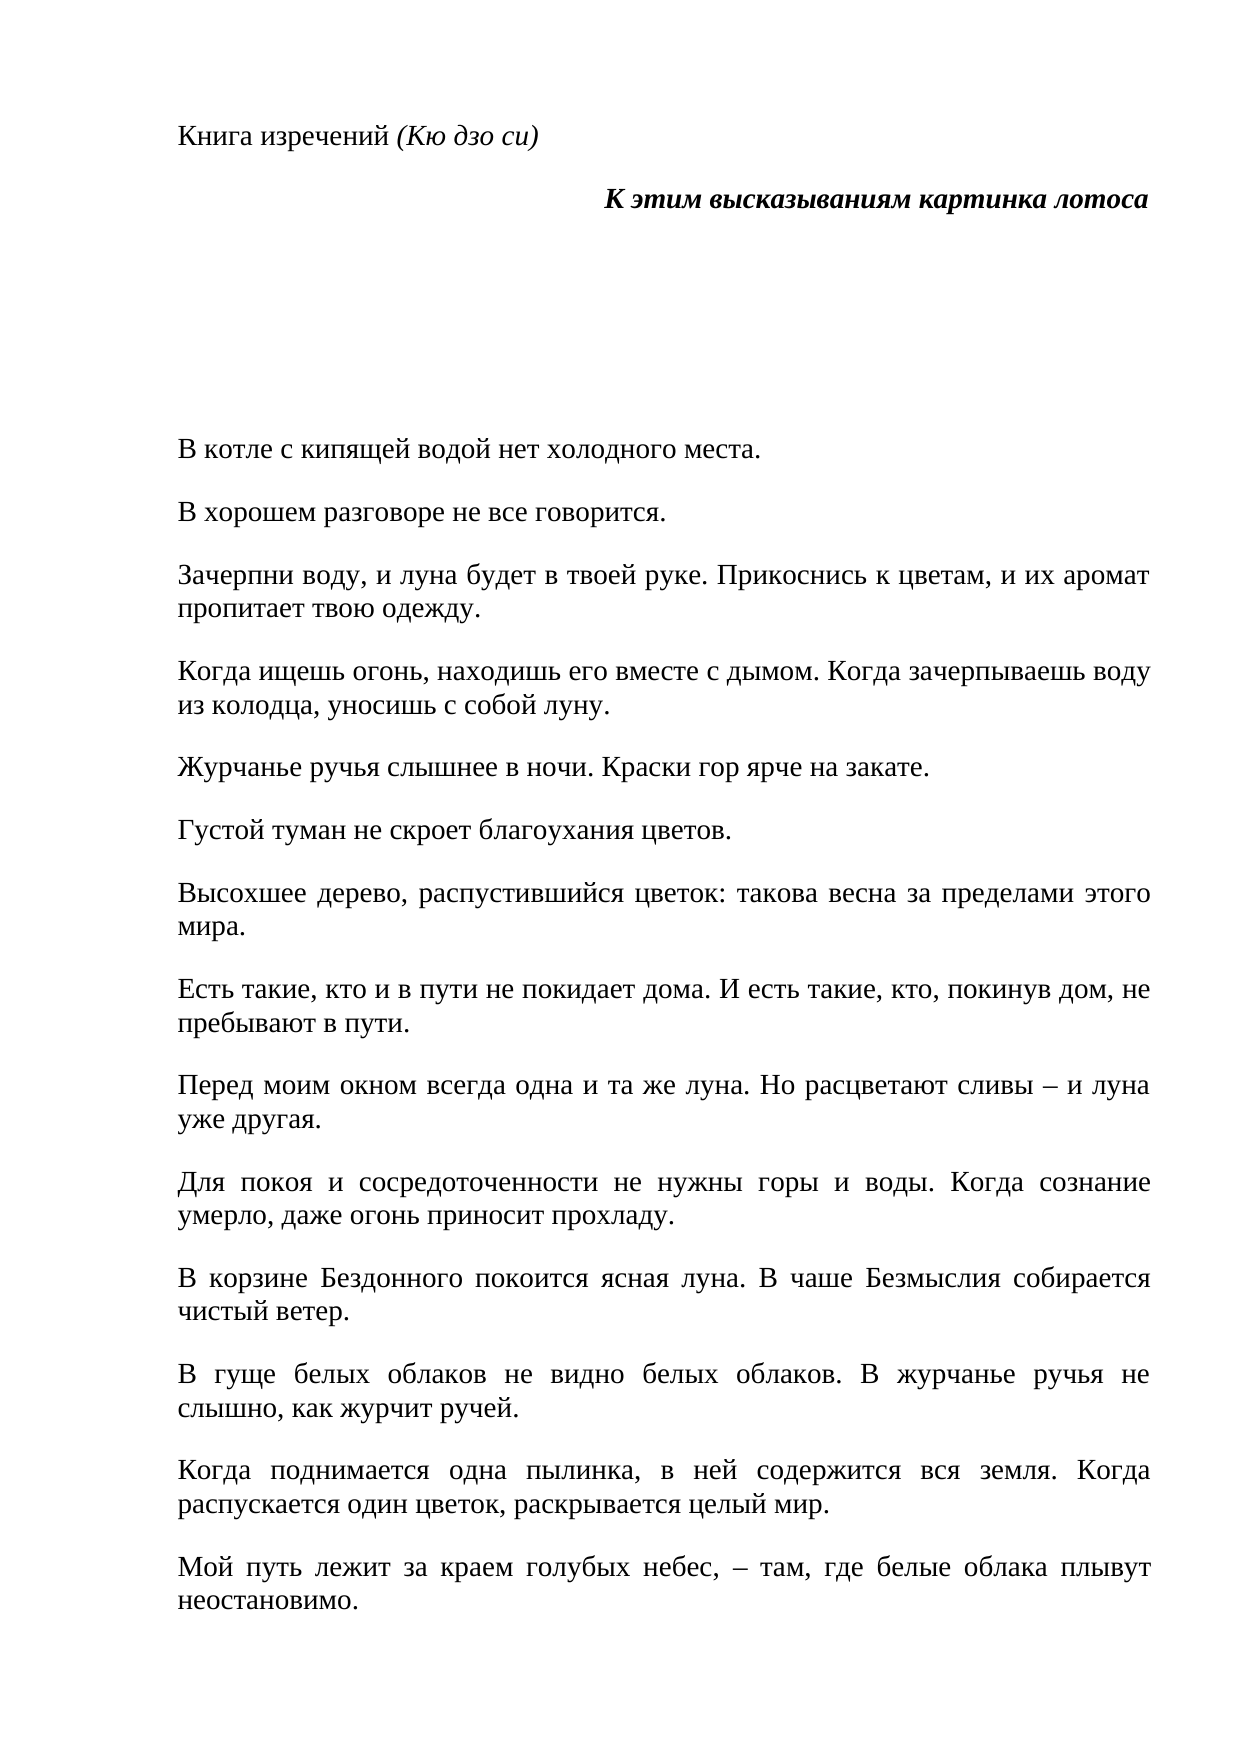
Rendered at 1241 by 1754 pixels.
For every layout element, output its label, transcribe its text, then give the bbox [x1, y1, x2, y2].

text Есть такие, кто и в пути не покидает дома. И есть такие, кто, покинув дом, не пребывают в пути. [177, 971, 1152, 1038]
text Книга изречений (Кю дзо си) [177, 118, 1152, 152]
text К этим высказываниям картинка лотоса [177, 181, 1152, 214]
text Перед моим окном всегда одна и та же луна. Но расцветают сливы – и луна уже другая. [177, 1067, 1152, 1134]
text В гуще белых облаков не видно белых облаков. В журчанье ручья не слышно, как журчит ручей. [177, 1356, 1152, 1423]
text Густой туман не скроет благоухания цветов. [177, 812, 1152, 846]
text В котле с кипящей водой нет холодного места. [177, 432, 1152, 465]
text Для покоя и сосредоточенности не нужны горы и воды. Когда сознание умерло, даже огонь приносит прохладу. [177, 1164, 1152, 1231]
text Когда ищешь огонь, находишь его вместе с дымом. Когда зачерпываешь воду из колодца, уносишь с собой луну. [177, 653, 1152, 720]
text Журчанье ручья слышнее в ночи. Краски гор ярче на закате. [177, 749, 1152, 783]
text В корзине Бездонного покоится ясная луна. В чаше Безмыслия собирается чистый ветер. [177, 1260, 1152, 1327]
text Когда поднимается одна пылинка, в ней содержится вся земля. Когда распускается один цветок, раскрывается целый мир. [177, 1452, 1152, 1519]
text В хорошем разговоре не все говорится. [177, 494, 1152, 528]
text Зачерпни воду, и луна будет в твоей руке. Прикоснись к цветам, и их аромат пропитает твою одежду. [177, 557, 1152, 624]
text Мой путь лежит за краем голубых небес, – там, где белые облака плывут неостановимо. [177, 1549, 1152, 1616]
text Высохшее дерево, распустившийся цветок: такова весна за пределами этого мира. [177, 875, 1152, 942]
